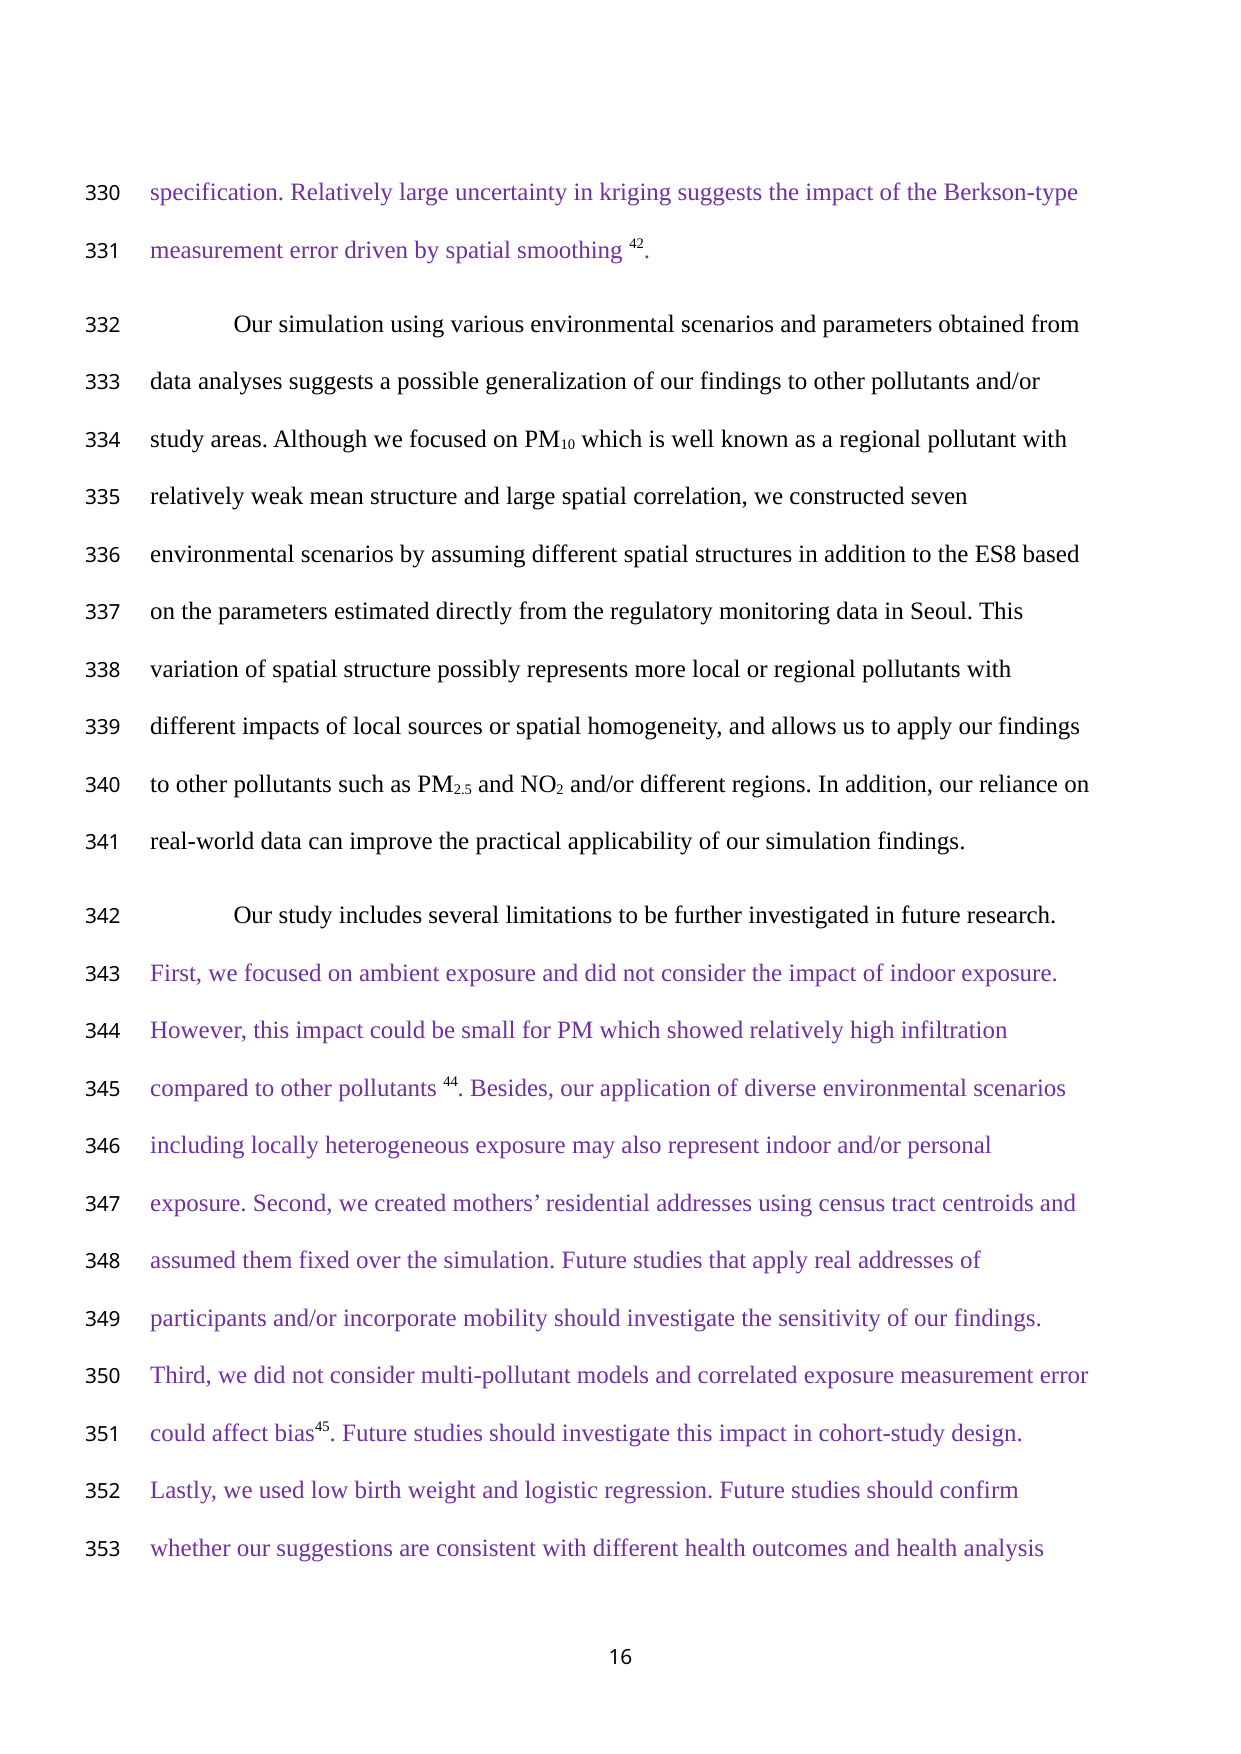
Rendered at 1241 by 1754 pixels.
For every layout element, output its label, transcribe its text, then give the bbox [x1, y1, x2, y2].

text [150, 177, 1090, 263]
text Our simulation using various environmental scenarios and parameters obtained from data analyses suggests a possible generalization of our findings to other pollutants and/or study areas. Although we focused on PM10 which is well known as a regional pollutant with relatively weak mean structure and large spatial correlation, we constructed seven environmental scenarios by assuming different spatial structures in addition to the ES8 based on the parameters estimated directly from the regulatory monitoring data in Seoul. This variation of spatial structure possibly represents more local or regional pollutants with different impacts of local sources or spatial homogeneity, and allows us to apply our findings to other pollutants such as PM2.5 and NO2 and/or different regions. In addition, our reliance on real-world data can improve the practical applicability of our simulation findings. [150, 309, 1090, 855]
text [150, 901, 1090, 1562]
